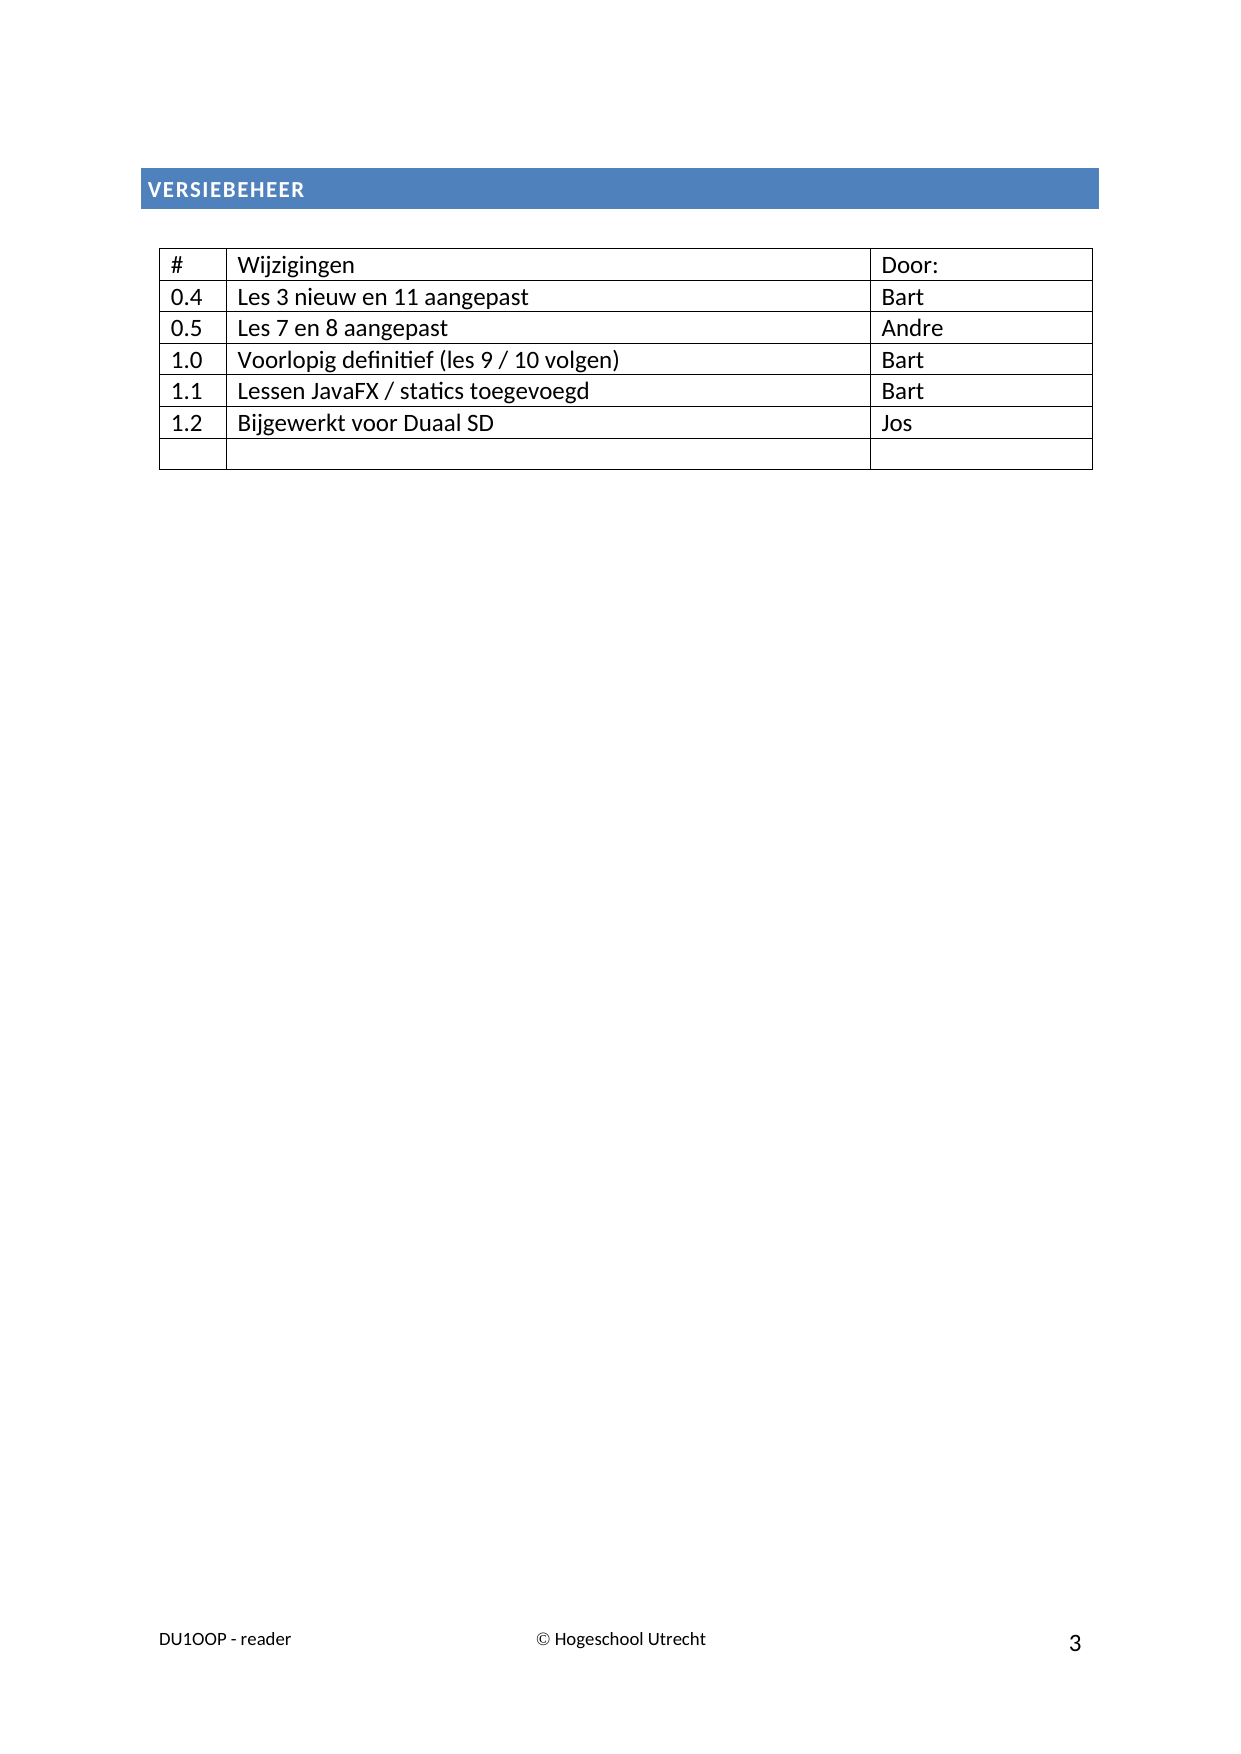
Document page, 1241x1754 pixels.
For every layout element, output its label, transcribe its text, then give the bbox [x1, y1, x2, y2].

table_cell 0.4 [160, 281, 226, 311]
table_cell Lessen JavaFX / statics toegevoegd [227, 375, 870, 406]
table_header # [160, 249, 226, 280]
table_cell Bart [871, 344, 1092, 374]
table_cell [227, 439, 870, 469]
table_cell [871, 439, 1092, 469]
table_cell 1.0 [160, 344, 226, 374]
table_cell Jos [871, 407, 1092, 437]
table_header Wijzigingen [227, 249, 870, 280]
table_cell Bart [871, 375, 1092, 406]
table_cell Bijgewerkt voor Duaal SD [227, 407, 870, 437]
table_cell 1.1 [160, 375, 226, 406]
table_cell 0.5 [160, 312, 226, 343]
table_cell Voorlopig definitief (les 9 / 10 volgen) [227, 344, 870, 374]
table_cell 1.2 [160, 407, 226, 437]
table_cell Les 3 nieuw en 11 aangepast [227, 281, 870, 311]
table_header Door: [871, 249, 1092, 280]
table_cell [160, 439, 226, 469]
table_cell Andre [871, 312, 1092, 343]
subtitle Versiebeheer [148, 175, 1093, 203]
table_cell Bart [871, 281, 1092, 311]
table_cell Les 7 en 8 aangepast [227, 312, 870, 343]
